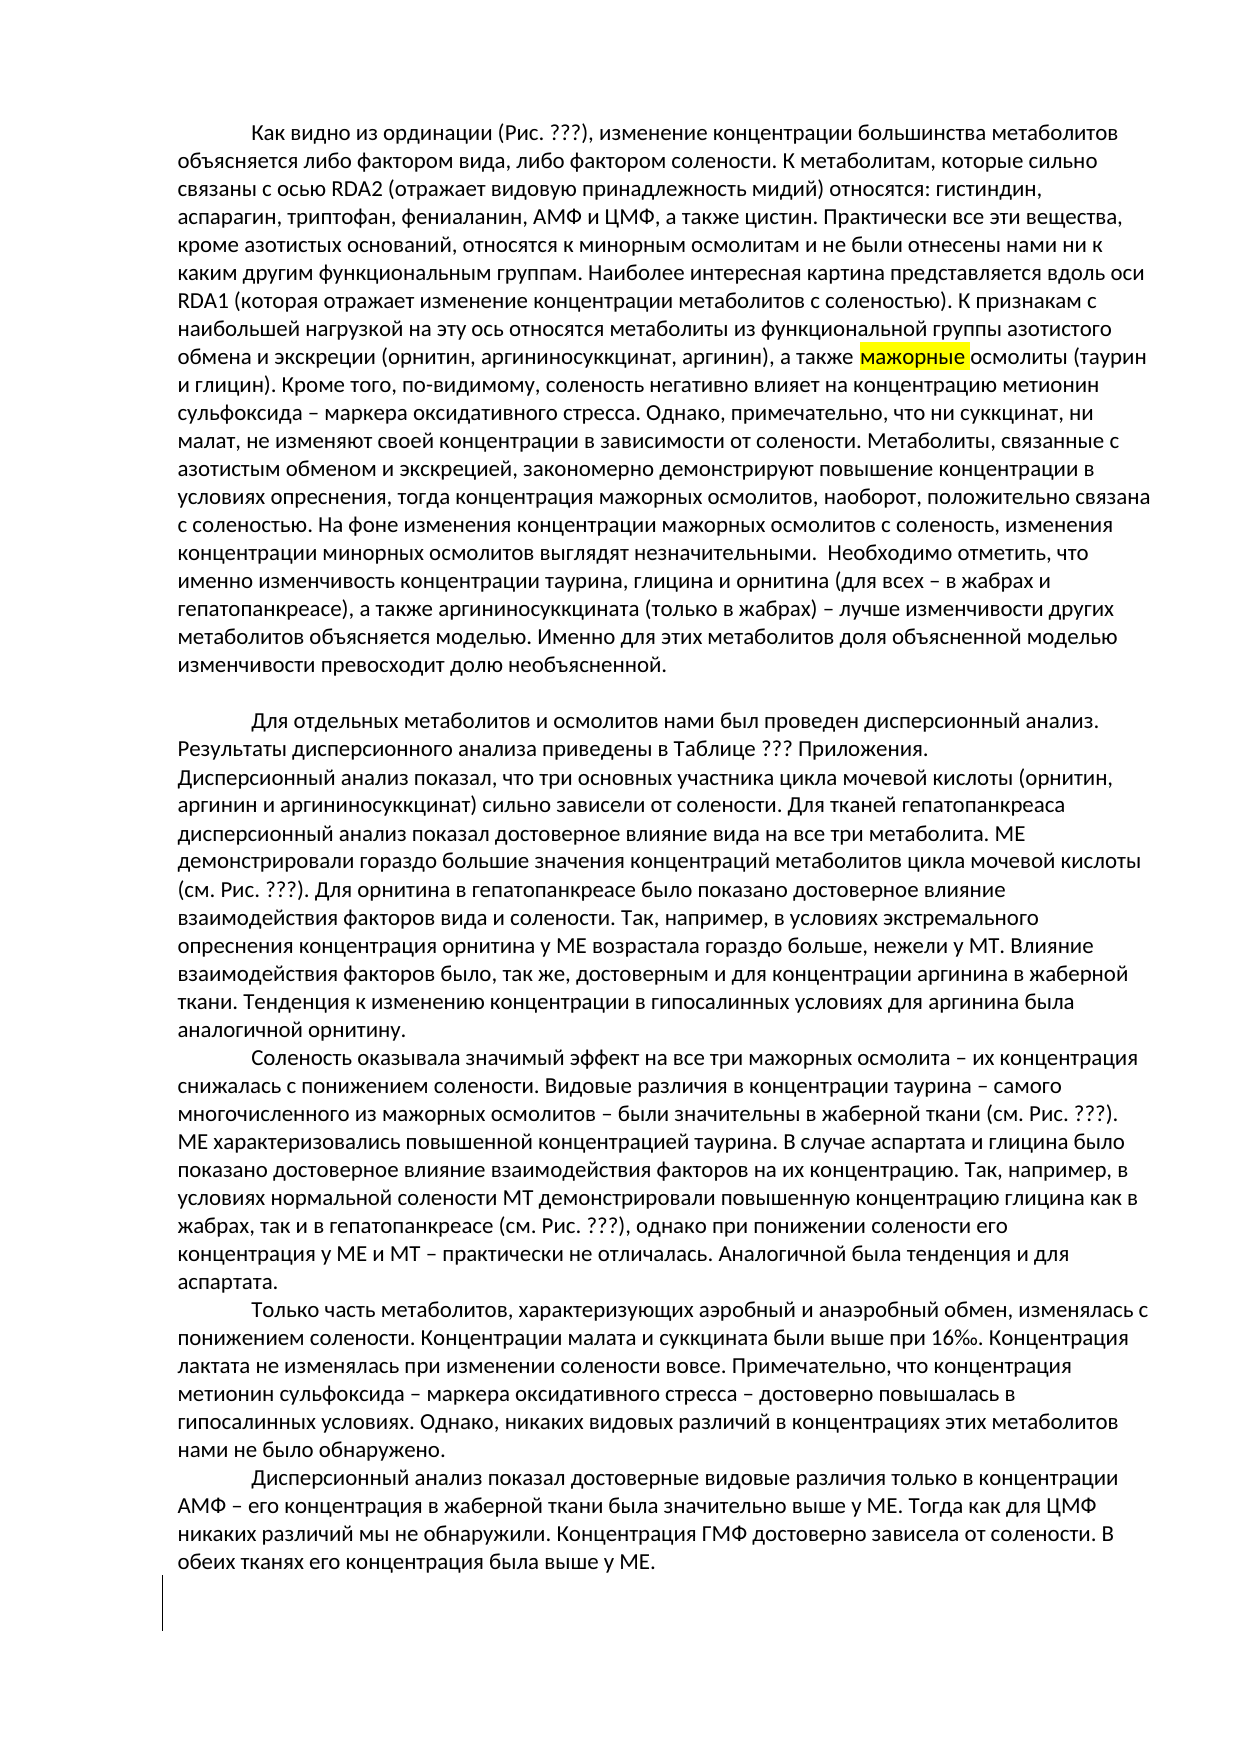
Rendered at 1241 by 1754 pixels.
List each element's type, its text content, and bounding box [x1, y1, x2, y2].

text Только часть метаболитов, характеризующих аэробный и анаэробный обмен, изменялась с понижением солености. Концентрации малата и суккцината были выше при 16‰. Концентрация лактата не изменялась при изменении солености вовсе. Примечательно, что концентрация метионин сульфоксида – маркера оксидативного стресса – достоверно повышалась в гипосалинных условиях. Однако, никаких видовых различий в концентрациях этих метаболитов нами не было обнаружено. [177, 1295, 1152, 1463]
text Для отдельных метаболитов и осмолитов нами был проведен дисперсионный анализ. Результаты дисперсионного анализа приведены в Таблице ??? Приложения. [177, 707, 1152, 763]
text Дисперсионный анализ показал достоверные видовые различия только в концентрации АМФ – его концентрация в жаберной ткани была значительно выше у МЕ. Тогда как для ЦМФ никаких различий мы не обнаружили. Концентрация ГМФ достоверно зависела от солености. В обеих тканях его концентрация была выше у МЕ. [177, 1463, 1152, 1575]
text Как видно из ординации (Рис. ???), изменение концентрации большинства метаболитов объясняется либо фактором вида, либо фактором солености. К метаболитам, которые сильно связаны с осью RDA2 (отражает видовую принадлежность мидий) относятся: гистиндин, аспарагин, триптофан, фениаланин, АМФ и ЦМФ, а также цистин. Практически все эти вещества, кроме азотистых оснований, относятся к минорным осмолитам и не были отнесены нами ни к каким другим функциональным группам. Наиболее интересная картина представляется вдоль оси RDA1 (которая отражает изменение концентрации метаболитов с соленостью). К признакам с наибольшей нагрузкой на эту ось относятся метаболиты из функциональной группы азотистого обмена и экскреции (орнитин, аргининосуккцинат, аргинин), а также мажорные осмолиты (таурин и глицин). Кроме того, по-видимому, соленость негативно влияет на концентрацию метионин сульфоксида – маркера оксидативного стресса. Однако, примечательно, что ни суккцинат, ни малат, не изменяют своей концентрации в зависимости от солености. Метаболиты, связанные с азотистым обменом и экскрецией, закономерно демонстрируют повышение концентрации в условиях опреснения, тогда концентрация мажорных осмолитов, наоборот, положительно связана с соленостью. На фоне изменения концентрации мажорных осмолитов с соленость, изменения концентрации минорных осмолитов выглядят незначительными. Необходимо отметить, что именно изменчивость концентрации таурина, глицина и орнитина (для всех – в жабрах и гепатопанкреасе), а также аргининосуккцината (только в жабрах) – лучше изменчивости других метаболитов объясняется моделью. Именно для этих метаболитов доля объясненной моделью изменчивости превосходит долю необъясненной. [177, 118, 1152, 678]
text Соленость оказывала значимый эффект на все три мажорных осмолита – их концентрация снижалась с понижением солености. Видовые различия в концентрации таурина – самого многочисленного из мажорных осмолитов – были значительны в жаберной ткани (см. Рис. ???). МЕ характеризовались повышенной концентрацией таурина. В случае аспартата и глицина было показано достоверное влияние взаимодействия факторов на их концентрацию. Так, например, в условиях нормальной солености МТ демонстрировали повышенную концентрацию глицина как в жабрах, так и в гепатопанкреасе (см. Рис. ???), однако при понижении солености его концентрация у МЕ и МТ – практически не отличалась. Аналогичной была тенденция и для аспартата. [177, 1043, 1152, 1295]
text Дисперсионный анализ показал, что три основных участника цикла мочевой кислоты (орнитин, аргинин и аргининосуккцинат) сильно зависели от солености. Для тканей гепатопанкреаса дисперсионный анализ показал достоверное влияние вида на все три метаболита. МЕ демонстрировали гораздо большие значения концентраций метаболитов цикла мочевой кислоты (см. Рис. ???). Для орнитина в гепатопанкреасе было показано достоверное влияние взаимодействия факторов вида и солености. Так, например, в условиях экстремального опреснения концентрация орнитина у МЕ возрастала гораздо больше, нежели у МТ. Влияние взаимодействия факторов было, так же, достоверным и для концентрации аргинина в жаберной ткани. Тенденция к изменению концентрации в гипосалинных условиях для аргинина была аналогичной орнитину. [177, 763, 1152, 1043]
